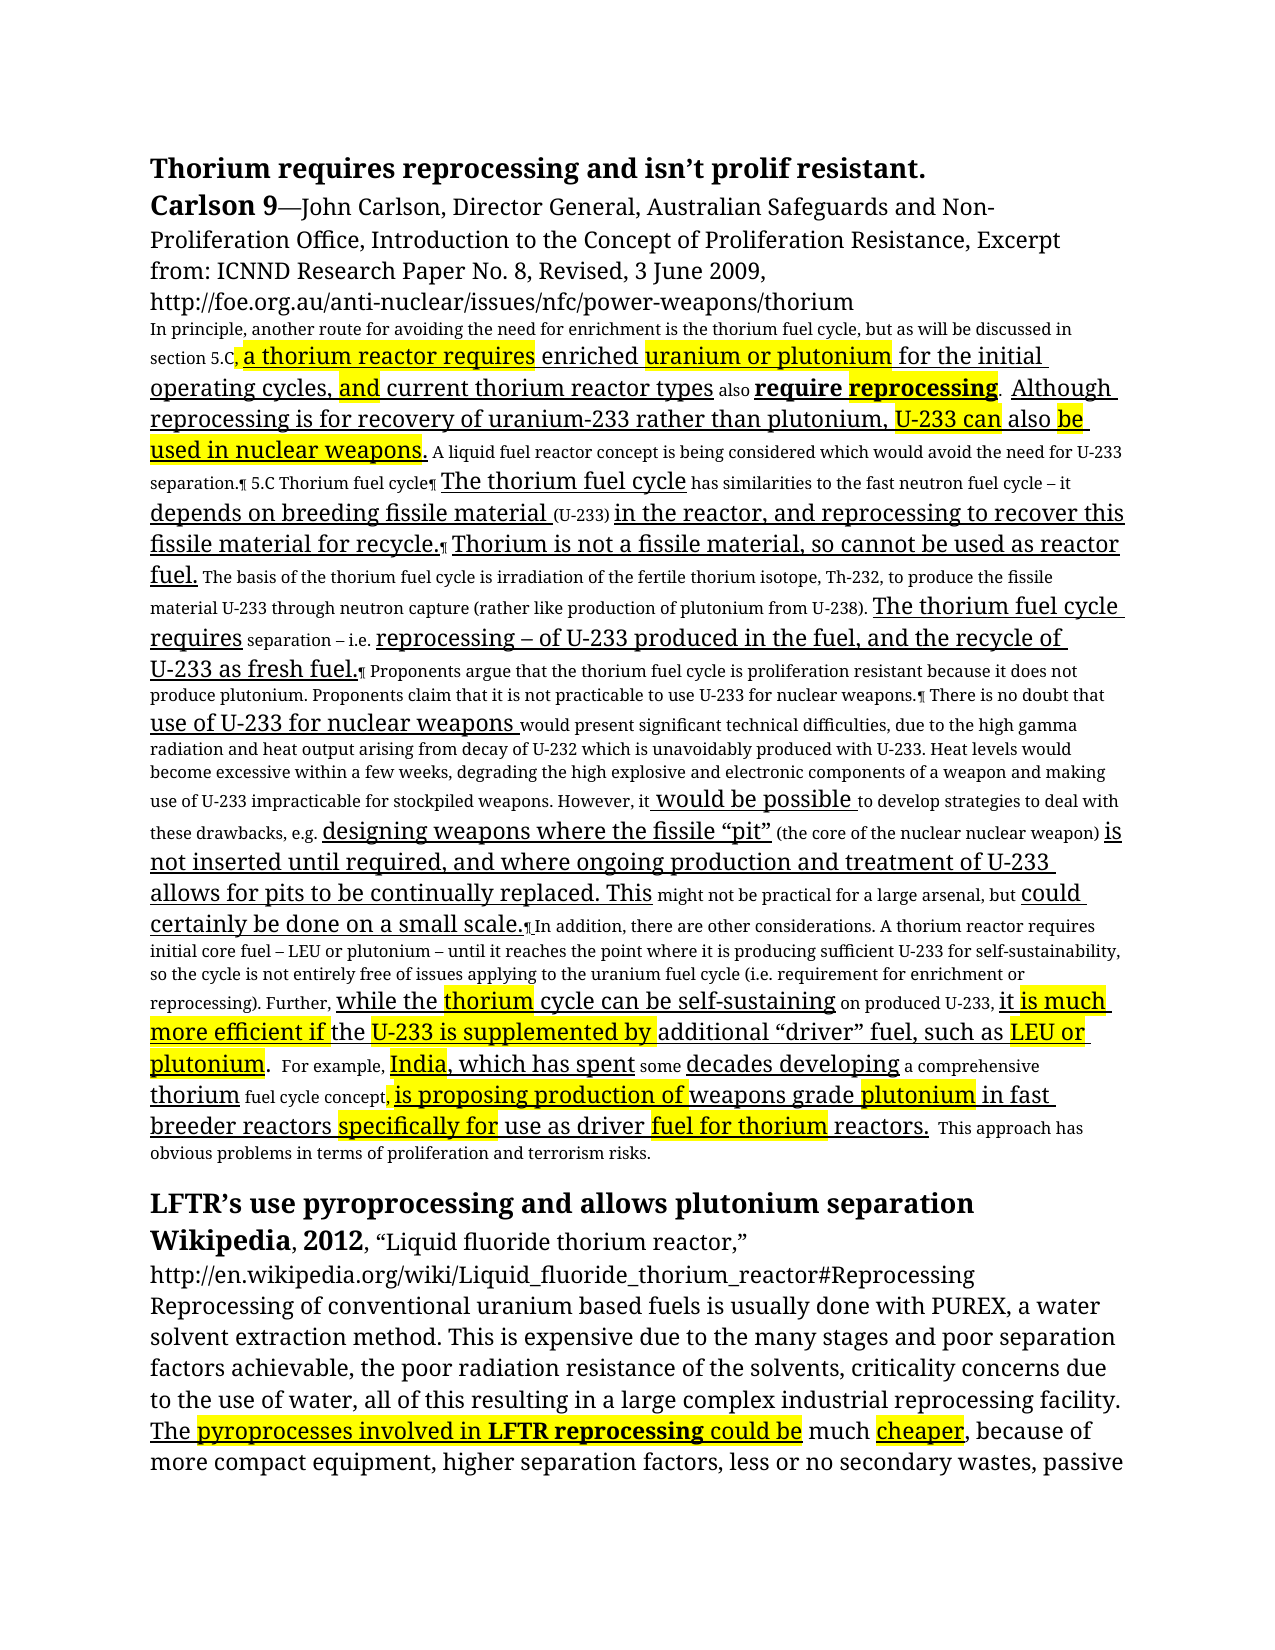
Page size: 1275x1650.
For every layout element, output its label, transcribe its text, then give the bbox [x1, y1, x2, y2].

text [150, 1290, 1125, 1477]
text Carlson 9—John Carlson, Director General, Australian Safeguards and Non-Proliferation Office, Introduction to the Concept of Proliferation Resistance, Excerpt from: ICNND Research Paper No. 8, Revised, 3 June 2009, http://foe.org.au/anti-nuclear/issues/nfc/power-weapons/thorium [150, 187, 1125, 317]
subtitle Thorium requires reprocessing and isn’t prolif resistant. [150, 150, 1125, 187]
text In principle, another route for avoiding the need for enrichment is the thorium fuel cycle, but as will be discussed in section 5.C, a thorium reactor requires enriched uranium or plutonium for the initial operating cycles, and current thorium reactor types also require reprocessing. Although reprocessing is for recovery of uranium-233 rather than plutonium, U-233 can also be used in nuclear weapons. A liquid fuel reactor concept is being considered which would avoid the need for U-233 separation.¶ 5.C Thorium fuel cycle¶ The thorium fuel cycle has similarities to the fast neutron fuel cycle – it depends on breeding fissile material (U-233) in the reactor, and reprocessing to recover this fissile material for recycle.¶ Thorium is not a fissile material, so cannot be used as reactor fuel. The basis of the thorium fuel cycle is irradiation of the fertile thorium isotope, Th-232, to produce the fissile material U-233 through neutron capture (rather like production of plutonium from U-238). The thorium fuel cycle requires separation – i.e. reprocessing – of U-233 produced in the fuel, and the recycle of U-233 as fresh fuel.¶ Proponents argue that the thorium fuel cycle is proliferation resistant because it does not produce plutonium. Proponents claim that it is not practicable to use U-233 for nuclear weapons.¶ There is no doubt that use of U-233 for nuclear weapons would present significant technical difficulties, due to the high gamma radiation and heat output arising from decay of U-232 which is unavoidably produced with U-233. Heat levels would become excessive within a few weeks, degrading the high explosive and electronic components of a weapon and making use of U-233 impracticable for stockpiled weapons. However, it would be possible to develop strategies to deal with these drawbacks, e.g. designing weapons where the fissile “pit” (the core of the nuclear nuclear weapon) is not inserted until required, and where ongoing production and treatment of U-233 allows for pits to be continually replaced. This might not be practical for a large arsenal, but could certainly be done on a small scale.¶ In addition, there are other considerations. A thorium reactor requires initial core fuel – LEU or plutonium – until it reaches the point where it is producing sufficient U-233 for self-sustainability, so the cycle is not entirely free of issues applying to the uranium fuel cycle (i.e. requirement for enrichment or reprocessing). Further, while the thorium cycle can be self-sustaining on produced U-233, it is much more efficient if the U-233 is supplemented by additional “driver” fuel, such as LEU or plutonium. For example, India, which has spent some decades developing a comprehensive thorium fuel cycle concept, is proposing production of weapons grade plutonium in fast breeder reactors specifically for use as driver fuel for thorium reactors. This approach has obvious problems in terms of proliferation and terrorism risks. [150, 317, 1125, 1164]
text Wikipedia, 2012, “Liquid fluoride thorium reactor,” http://en.wikipedia.org/wiki/Liquid_fluoride_thorium_reactor#Reprocessing [150, 1222, 1125, 1290]
subtitle LFTR’s use pyroprocessing and allows plutonium separation [150, 1185, 1125, 1222]
